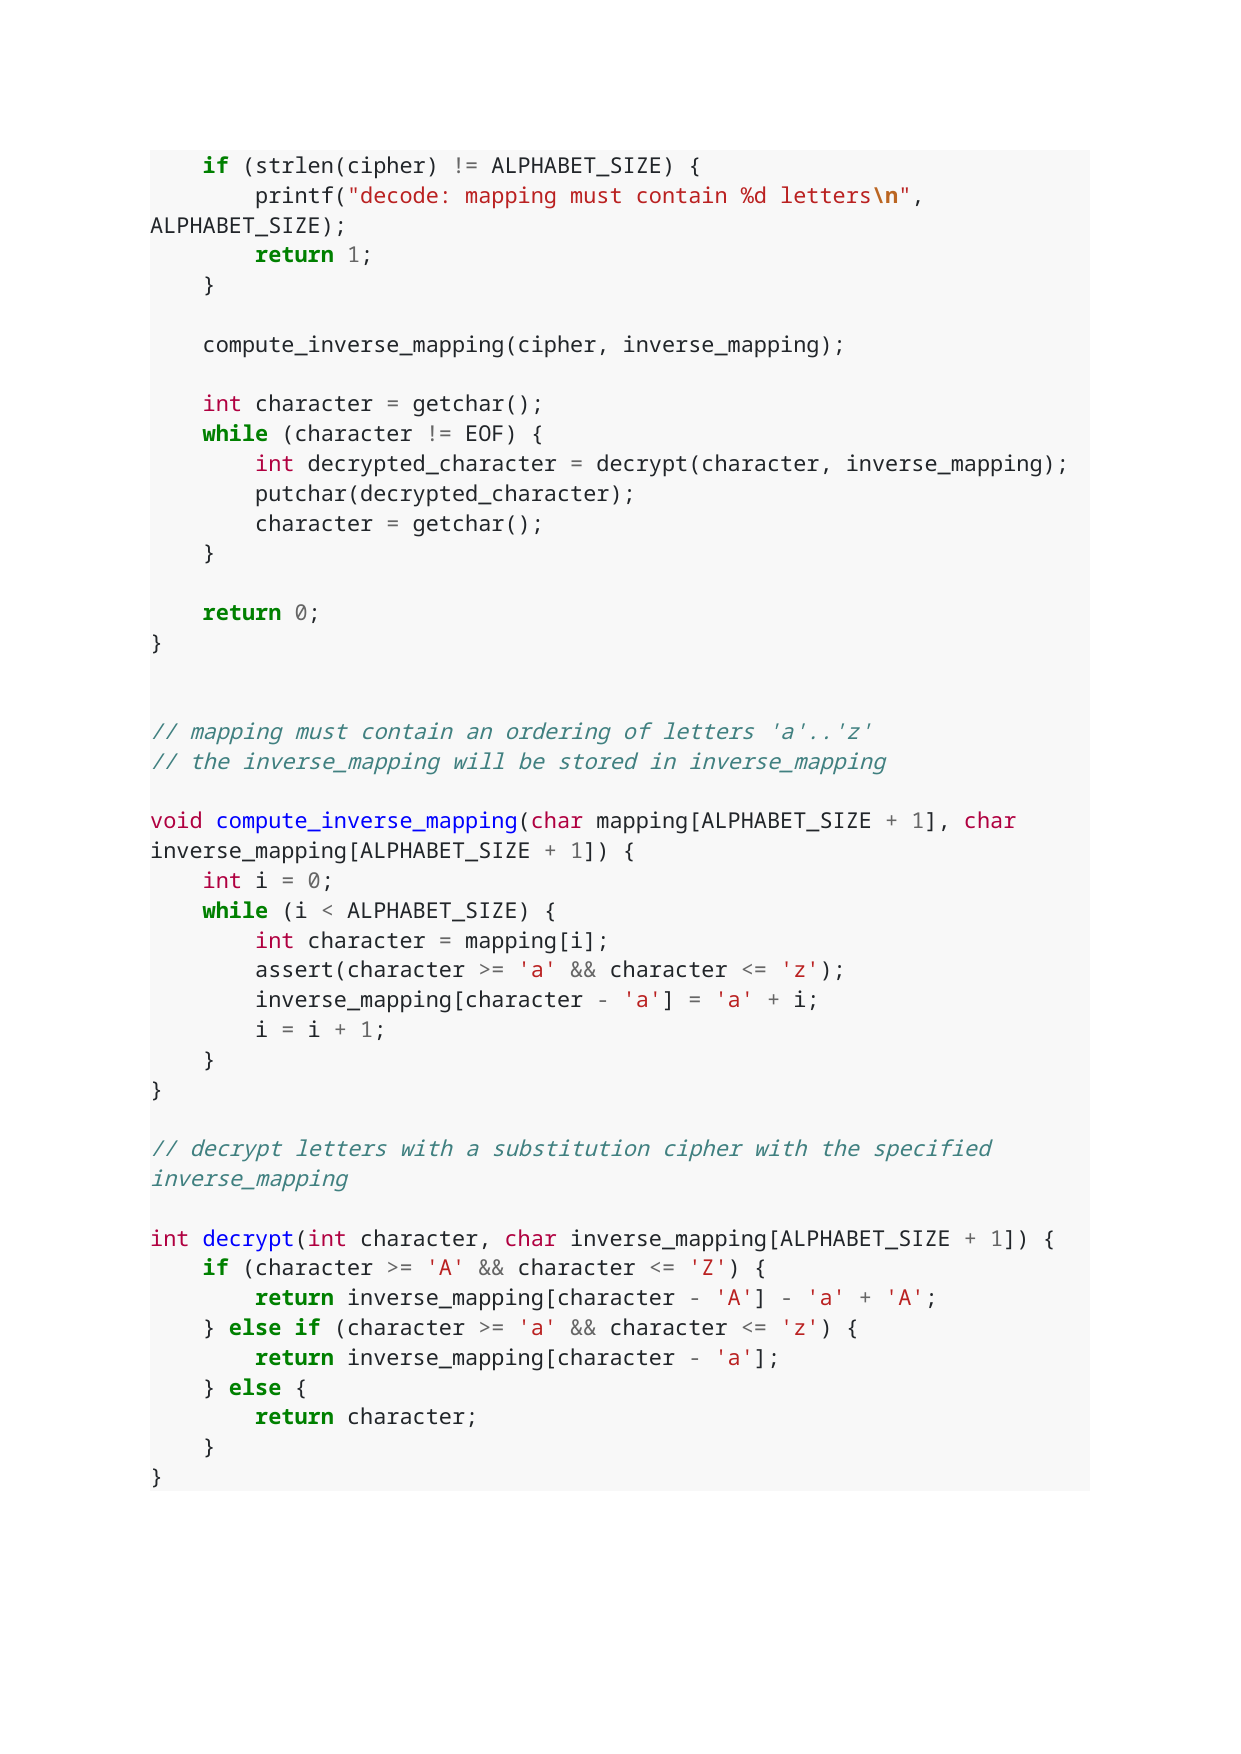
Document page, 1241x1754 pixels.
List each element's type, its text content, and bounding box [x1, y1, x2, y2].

text // mapping must contain an ordering of letters 'a'..'z' [150, 716, 1090, 746]
text } [150, 1431, 1090, 1461]
text return character; [150, 1401, 1090, 1431]
text i = i + 1; [150, 1014, 1090, 1044]
text } [150, 1461, 1090, 1491]
text return 1; [150, 239, 1090, 269]
text if (character >= 'A' && character <= 'Z') { [150, 1252, 1090, 1282]
text return inverse_mapping[character - 'A'] - 'a' + 'A'; [150, 1282, 1090, 1312]
text int decrypted_character = decrypt(character, inverse_mapping); [150, 448, 1090, 478]
text } [150, 269, 1090, 299]
text void compute_inverse_mapping(char mapping[ALPHABET_SIZE + 1], char inverse_mapping[ALPHABET_SIZE + 1]) { [150, 805, 1090, 865]
text int character = getchar(); [150, 388, 1090, 418]
text while (character != EOF) { [150, 418, 1090, 448]
text int i = 0; [150, 865, 1090, 895]
text assert(character >= 'a' && character <= 'z'); [150, 954, 1090, 984]
text } [150, 537, 1090, 567]
text } [150, 1073, 1090, 1103]
text inverse_mapping[character - 'a'] = 'a' + i; [150, 984, 1090, 1014]
text putchar(decrypted_character); [150, 478, 1090, 507]
text return 0; [150, 597, 1090, 627]
text } else if (character >= 'a' && character <= 'z') { [150, 1312, 1090, 1342]
text printf("decode: mapping must contain %d letters\n", ALPHABET_SIZE); [150, 180, 1090, 239]
text if (strlen(cipher) != ALPHABET_SIZE) { [150, 150, 1090, 180]
text int character = mapping[i]; [150, 924, 1090, 954]
text // the inverse_mapping will be stored in inverse_mapping [150, 746, 1090, 776]
text return inverse_mapping[character - 'a']; [150, 1342, 1090, 1371]
text } else { [150, 1371, 1090, 1401]
text compute_inverse_mapping(cipher, inverse_mapping); [150, 329, 1090, 358]
text } [150, 1044, 1090, 1073]
text while (i < ALPHABET_SIZE) { [150, 895, 1090, 924]
text character = getchar(); [150, 507, 1090, 537]
text int decrypt(int character, char inverse_mapping[ALPHABET_SIZE + 1]) { [150, 1222, 1090, 1252]
text // decrypt letters with a substitution cipher with the specified inverse_mapping [150, 1133, 1090, 1193]
text } [150, 627, 1090, 656]
